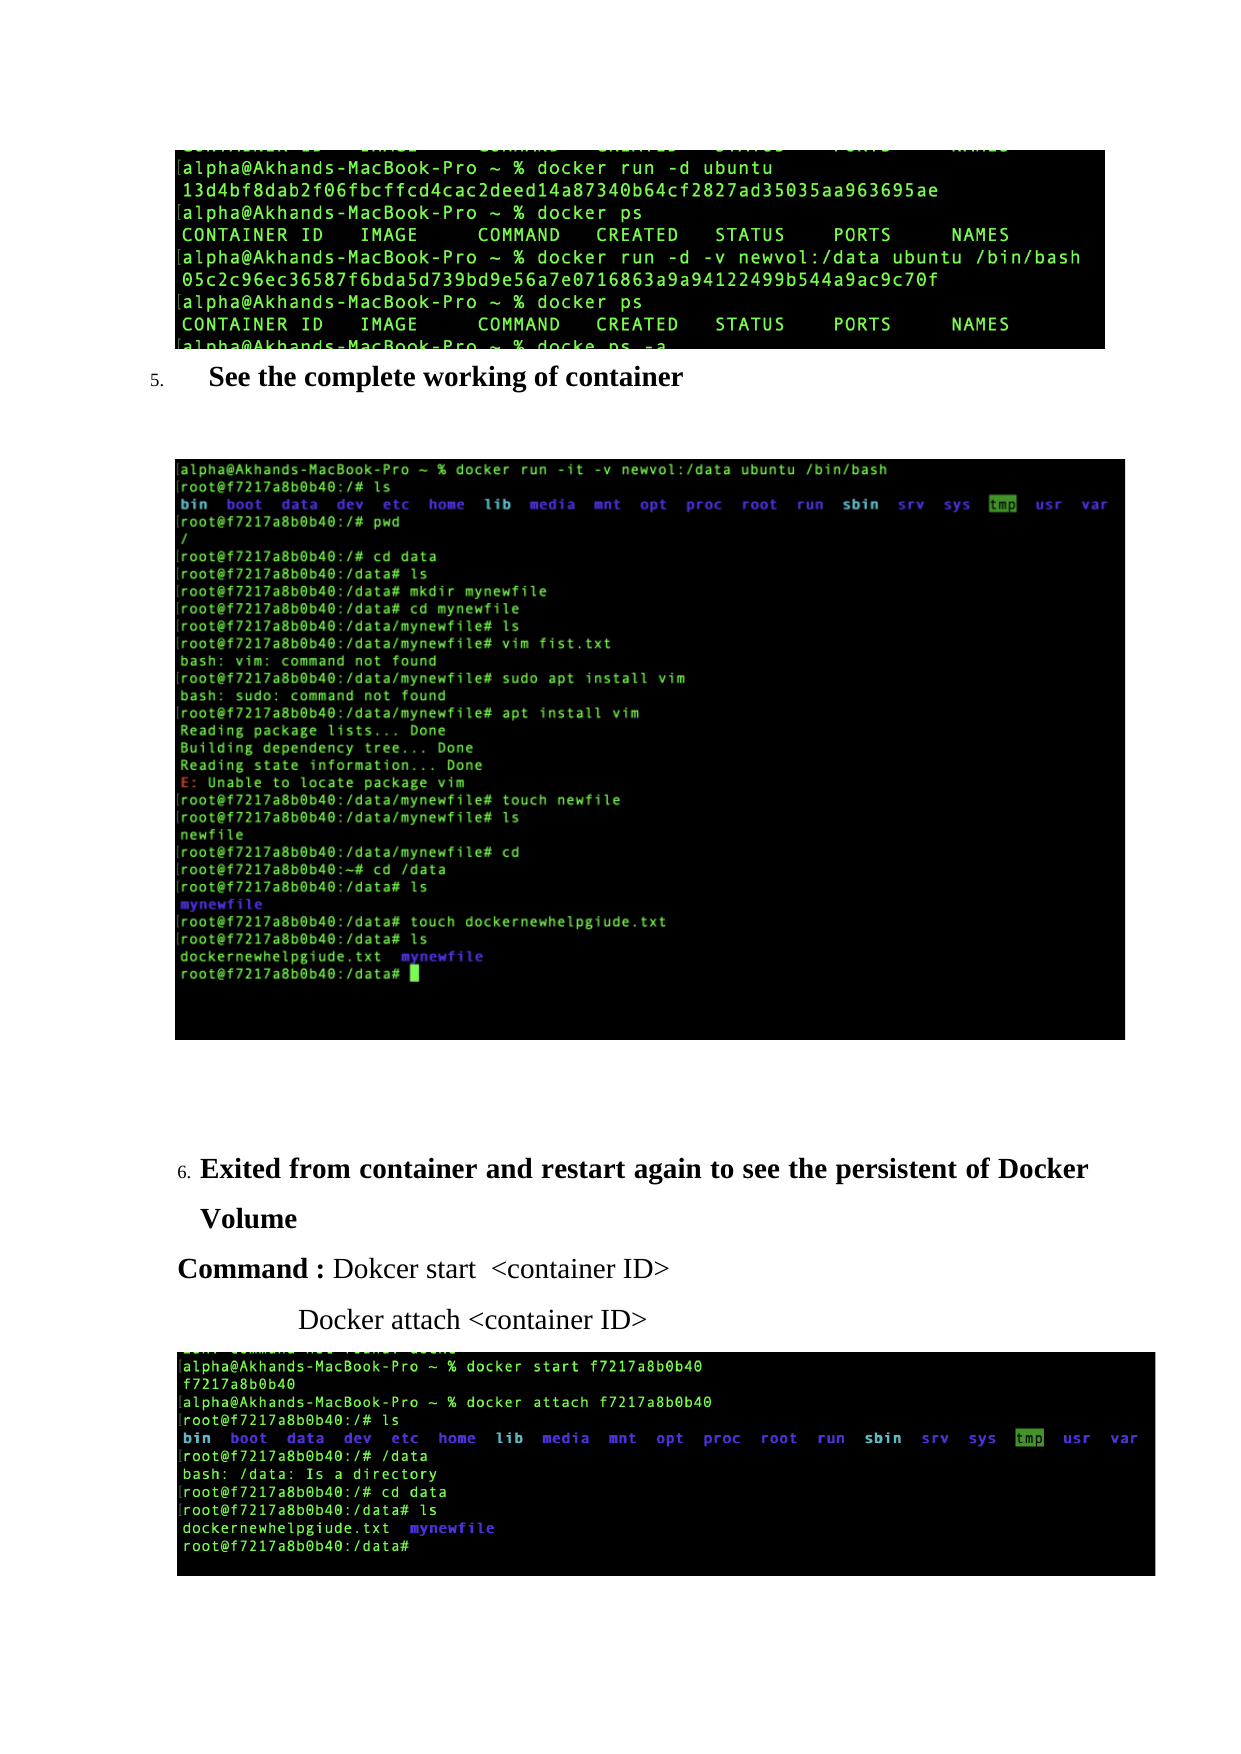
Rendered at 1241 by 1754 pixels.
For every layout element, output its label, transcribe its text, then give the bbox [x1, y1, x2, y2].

text Command : Dokcer start <container ID> [177, 1252, 1090, 1285]
picture [177, 1352, 1156, 1576]
text Docker attach <container ID> [254, 1302, 1090, 1335]
picture [175, 459, 1126, 1040]
list See the complete working of container [150, 359, 1090, 393]
list Exited from container and restart again to see the persistent of Docker Volume [177, 1151, 1090, 1235]
picture [175, 150, 1105, 349]
